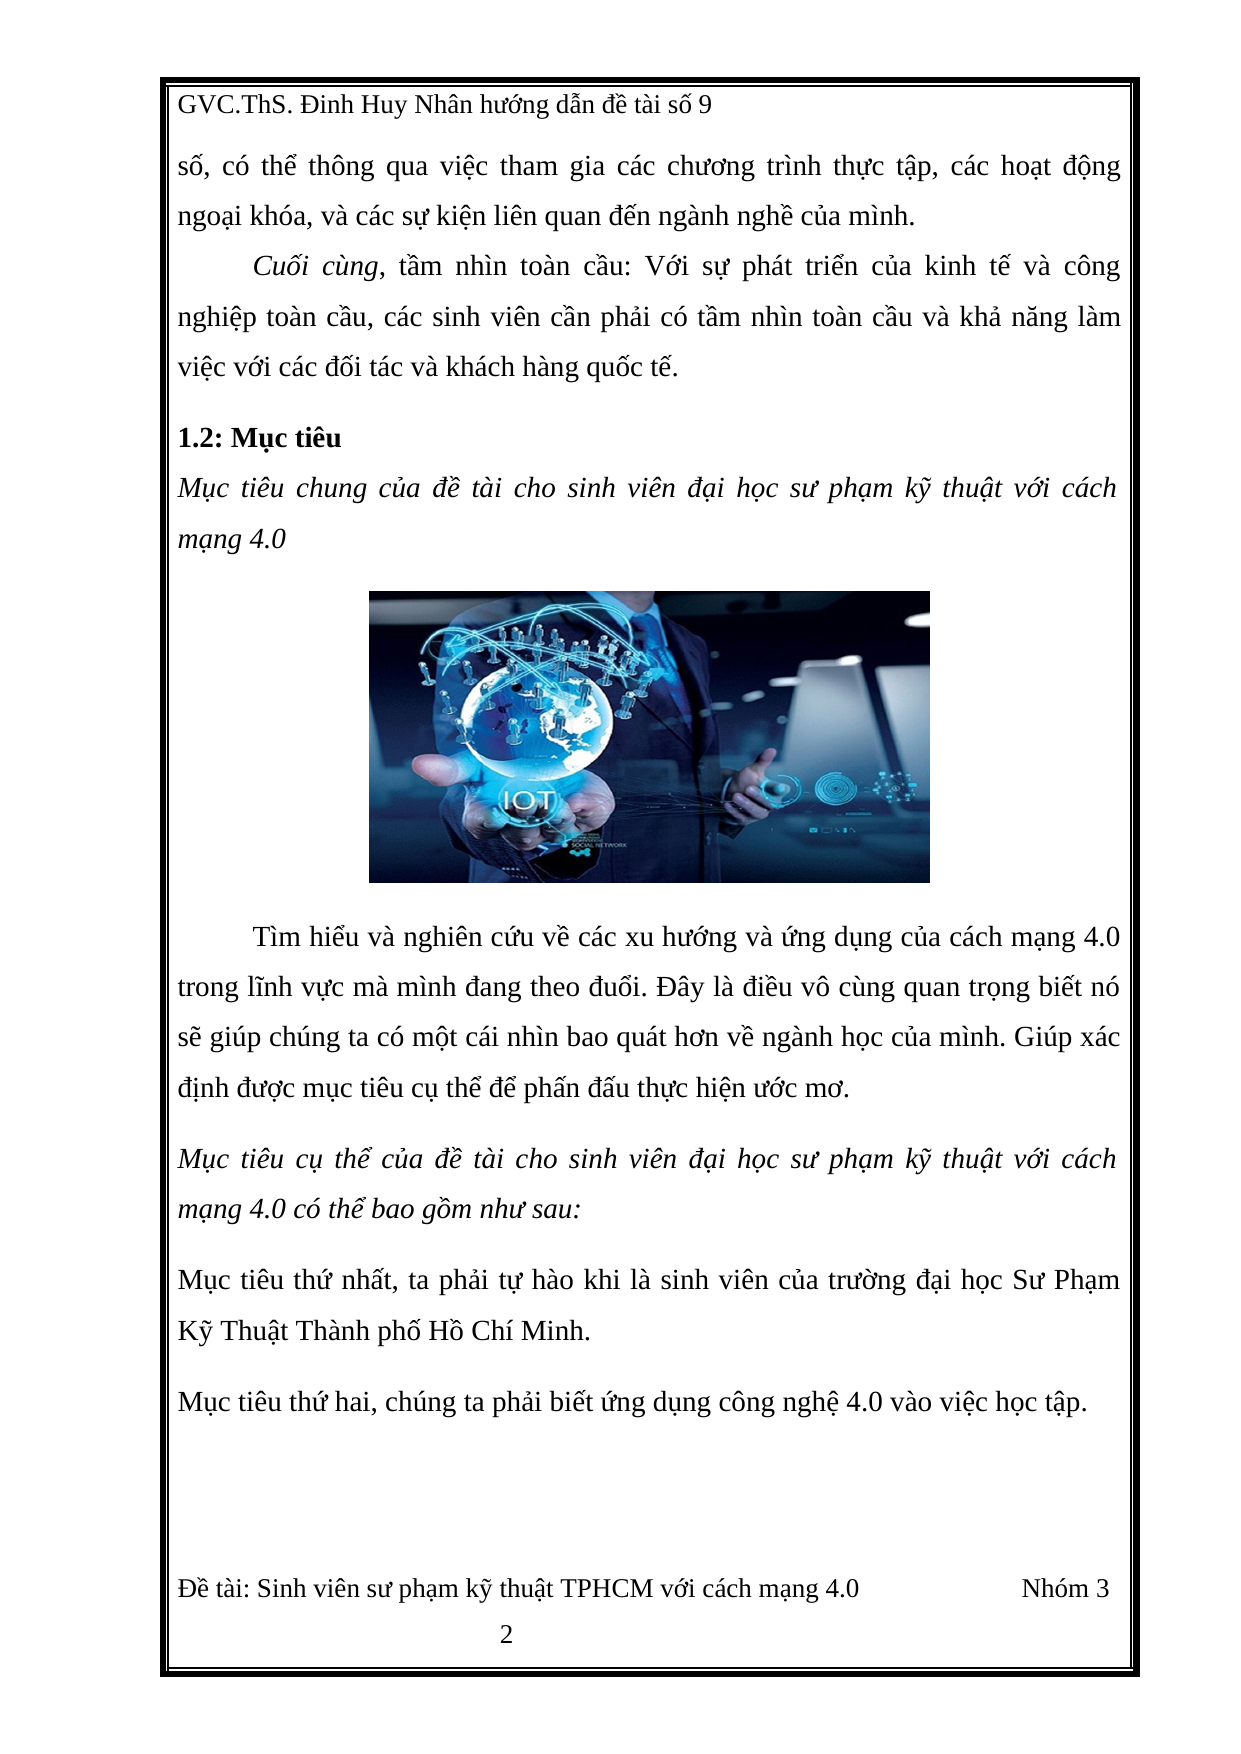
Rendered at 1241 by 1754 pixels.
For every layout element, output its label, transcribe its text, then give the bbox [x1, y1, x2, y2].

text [177, 148, 1122, 232]
text Mục tiêu chung của đề tài cho sinh viên đại học sư phạm kỹ thuật với cách mạng 4.0 [177, 470, 1122, 554]
text Mục tiêu thứ hai, chúng ta phải biết ứng dụng công nghệ 4.0 vào việc học tập. [177, 1384, 1122, 1417]
text Tìm hiểu và nghiên cứu về các xu hướng và ứng dụng của cách mạng 4.0 trong lĩnh vực mà mình đang theo đuổi. Đây là điều vô cùng quan trọng biết nó sẽ giúp chúng ta có một cái nhìn bao quát hơn về ngành học của mình. Giúp xác định được mục tiêu cụ thể để phấn đấu thực hiện ước mơ. [177, 919, 1122, 1103]
text Mục tiêu cụ thể của đề tài cho sinh viên đại học sư phạm kỹ thuật với cách mạng 4.0 có thể bao gồm như sau: [177, 1141, 1122, 1225]
text Cuối cùng, tầm nhìn toàn cầu: Với sự phát triển của kinh tế và công nghiệp toàn cầu, các sinh viên cần phải có tầm nhìn toàn cầu và khả năng làm việc với các đối tác và khách hàng quốc tế. [177, 248, 1122, 382]
text Mục tiêu thứ nhất, ta phải tự hào khi là sinh viên của trường đại học Sư Phạm Kỹ Thuật Thành phố Hồ Chí Minh. [177, 1262, 1122, 1346]
picture [369, 591, 930, 883]
subtitle 1.2: Mục tiêu [177, 420, 1122, 454]
